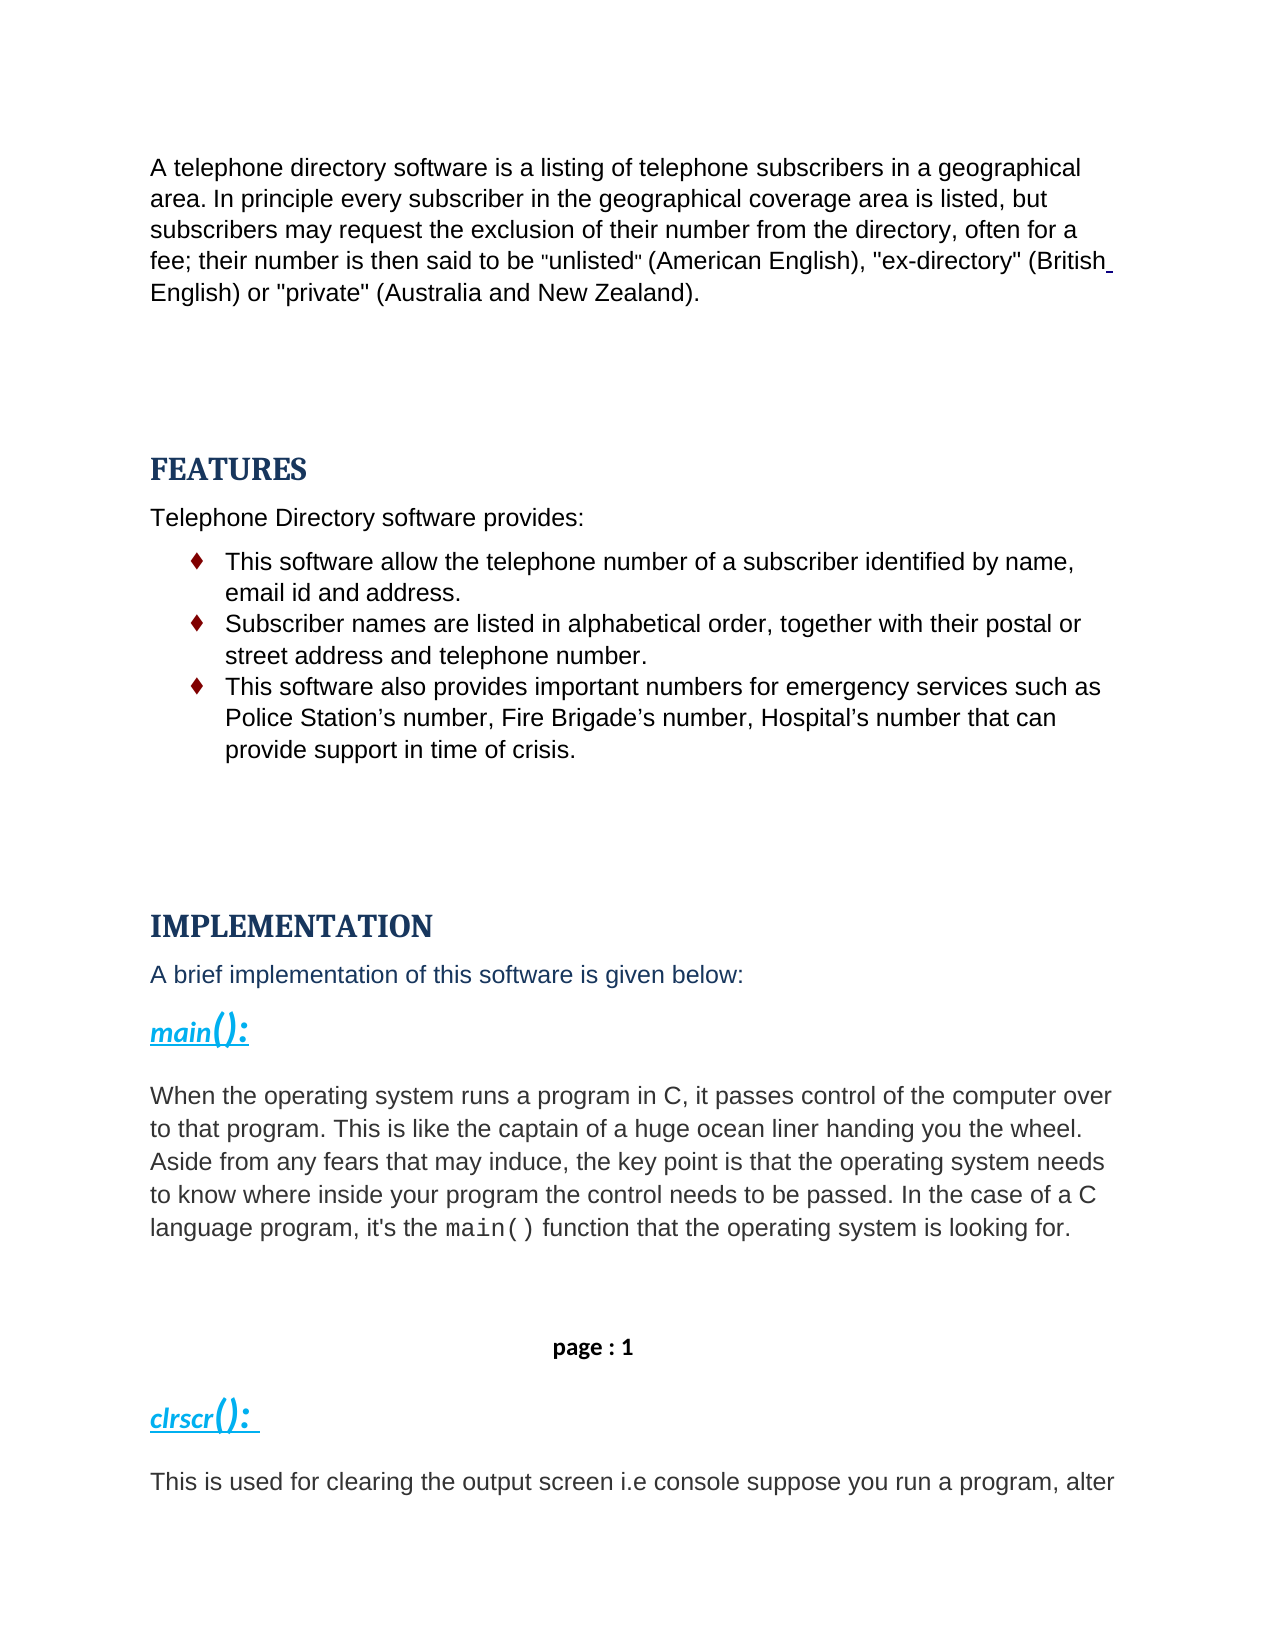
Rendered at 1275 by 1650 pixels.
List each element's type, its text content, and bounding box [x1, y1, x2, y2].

text FEATURES [150, 450, 1125, 488]
text This is used for clearing the output screen i.e console suppose you run a program, alter [150, 1467, 1125, 1496]
text clrscr(): [150, 1388, 1125, 1439]
text A telephone directory software is a listing of telephone subscribers in a geographical area. In principle every subscriber in the geographical coverage area is listed, but subscribers may request the exclusion of their number from the directory, often for a fee; their number is then said to be "unlisted" (American English), "ex-directory" (British English) or "private" (Australia and New Zealand). [150, 150, 1125, 306]
text main(): [150, 1002, 1125, 1052]
list This software allow the telephone number of a subscriber identified by name, email id and address. [187, 544, 1125, 607]
list This software also provides important numbers for emergency services such as Police Station’s number, Fire Brigade’s number, Hospital’s number that can provide support in time of crisis. [187, 669, 1125, 763]
text Telephone Directory software provides: [150, 501, 1125, 532]
text When the operating system runs a program in C, it passes control of the computer over to that program. This is like the captain of a huge ocean liner handing you the wheel. Aside from any fears that may induce, the key point is that the operating system needs to know where inside your program the control needs to be passed. In the case of a C language program, it's the main() function that the operating system is looking for. [150, 1081, 1125, 1244]
text A brief implementation of this software is given below: [150, 958, 1125, 989]
list Subscriber names are listed in alphabetical order, together with their postal or street address and telephone number. [187, 607, 1125, 669]
text page : 1 [150, 1331, 1125, 1362]
text IMPLEMENTATION [150, 907, 1125, 945]
